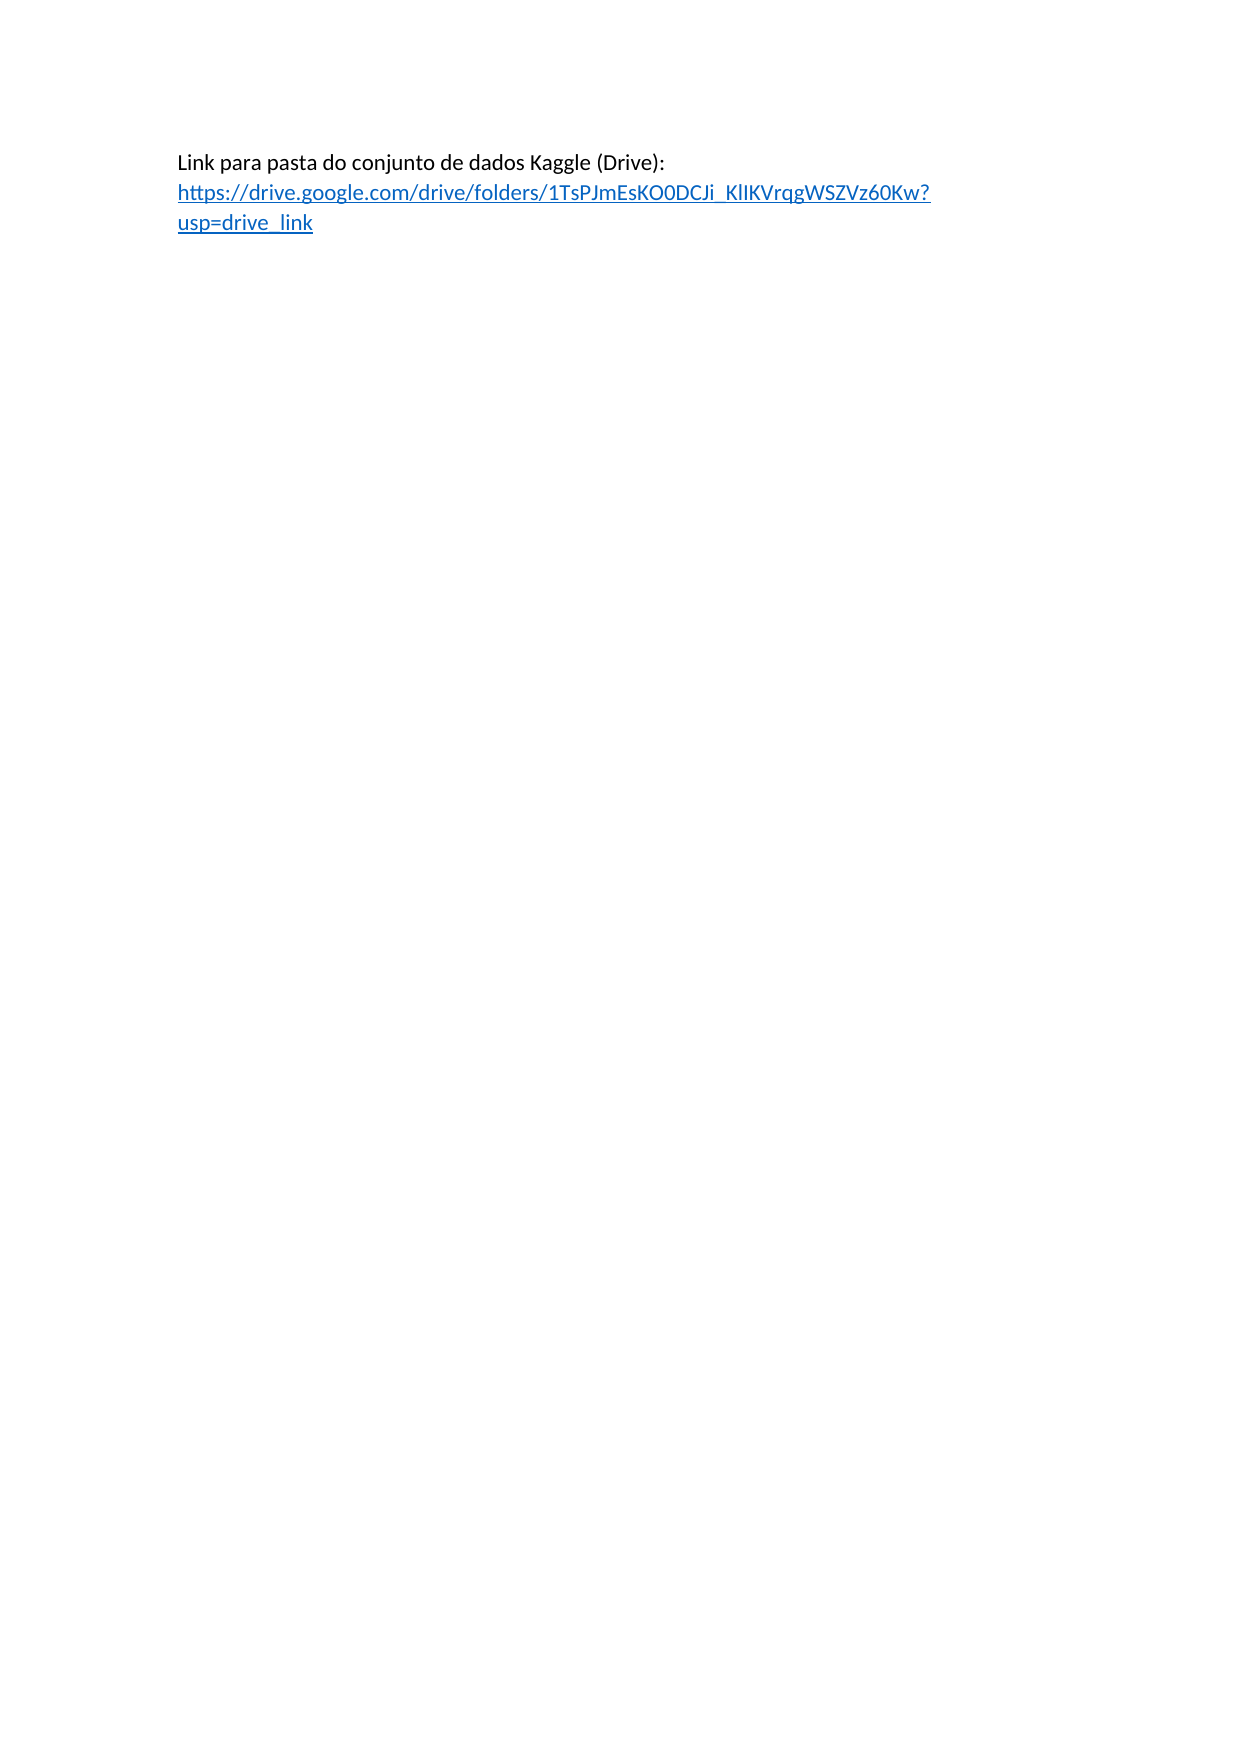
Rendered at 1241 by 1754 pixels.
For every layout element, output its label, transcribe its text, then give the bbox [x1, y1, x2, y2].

text Link para pasta do conjunto de dados Kaggle (Drive): https://drive.google.com/drive/folders/1TsPJmEsKO0DCJi_KlIKVrqgWSZVz60Kw?usp=drive_link [177, 148, 1063, 236]
